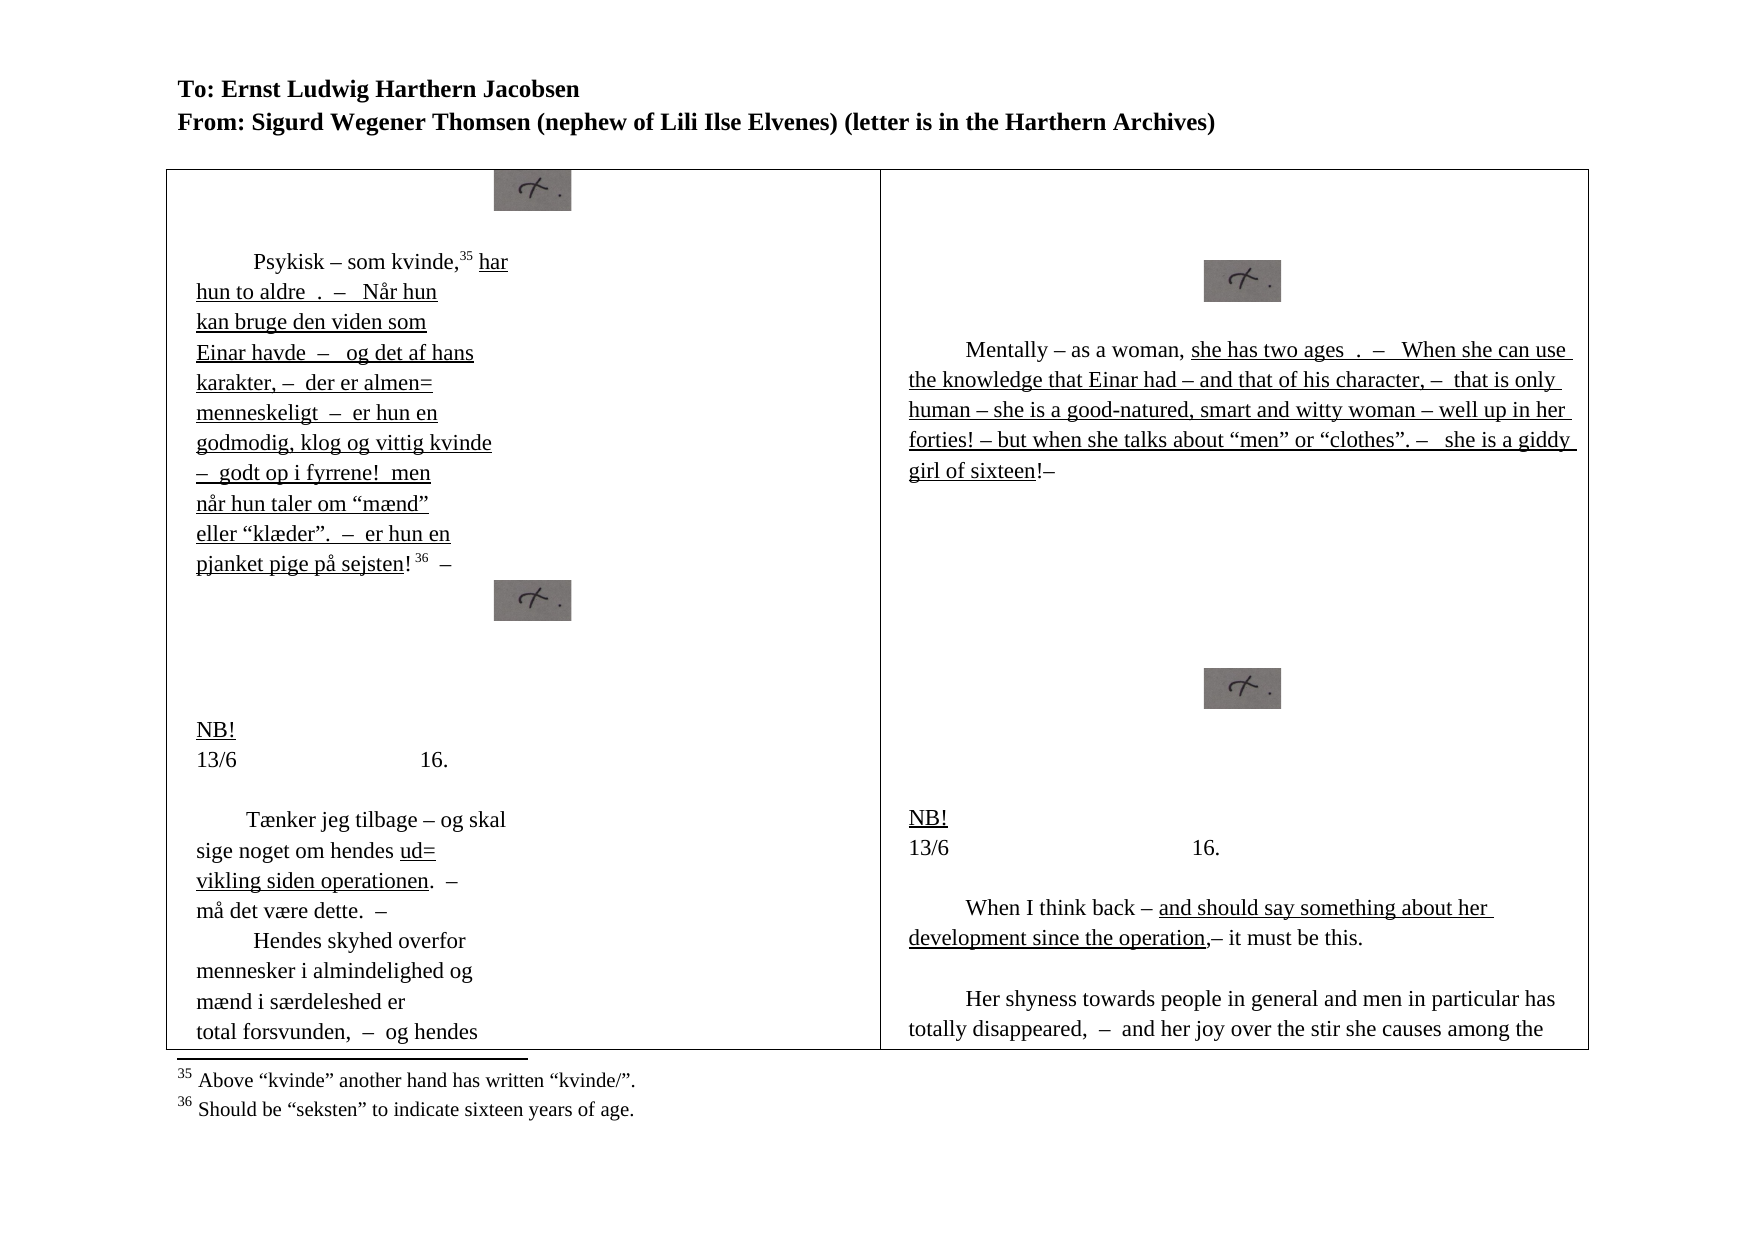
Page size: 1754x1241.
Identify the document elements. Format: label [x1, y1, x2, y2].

table_header [167, 170, 880, 1048]
table_header [881, 170, 1588, 1048]
picture [493, 580, 572, 621]
picture [493, 170, 572, 211]
picture [1203, 668, 1282, 709]
picture [1203, 260, 1282, 302]
